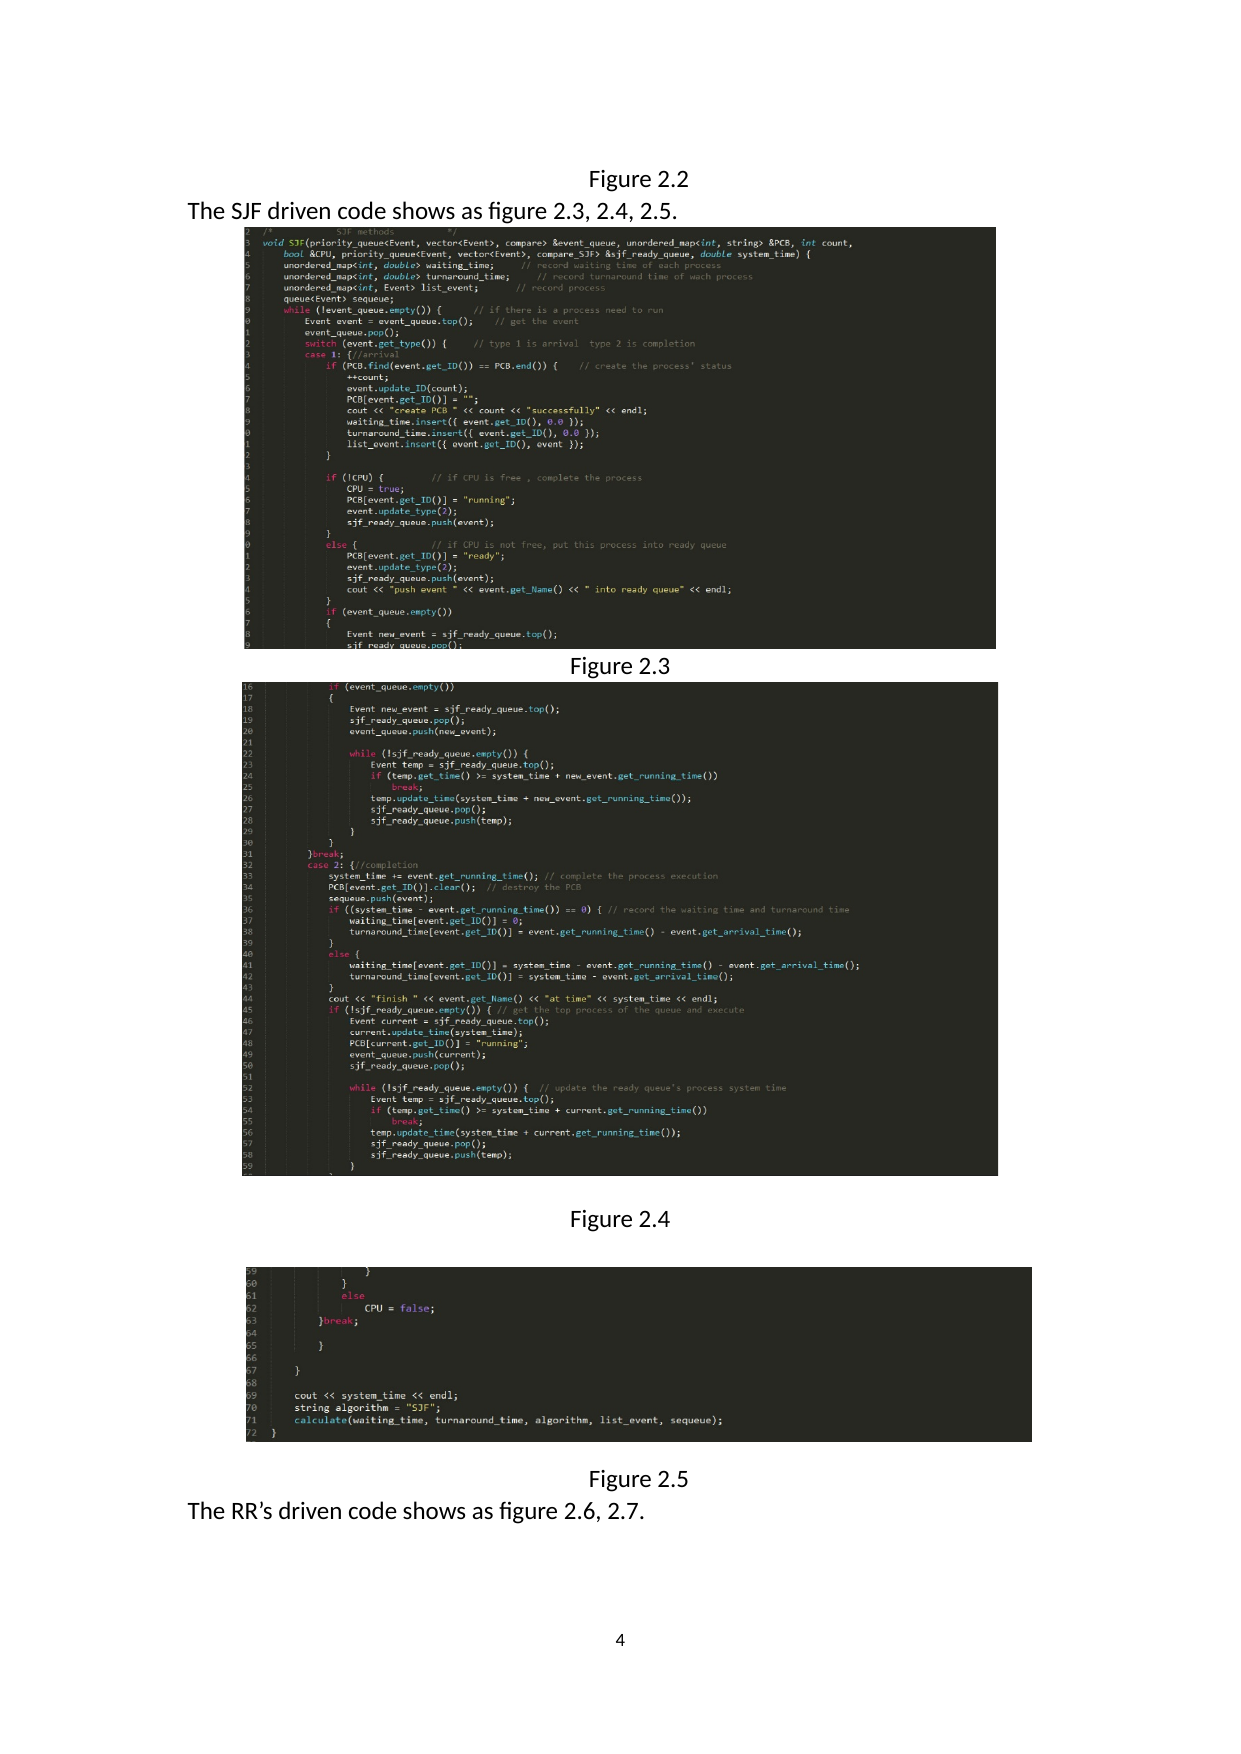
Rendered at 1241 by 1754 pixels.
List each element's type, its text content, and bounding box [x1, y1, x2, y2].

text The SJF driven code shows as figure 2.3, 2.4, 2.5. [187, 194, 1053, 227]
text Figure 2.5 [225, 1462, 1053, 1494]
text Figure 2.3 [187, 649, 1053, 682]
text Figure 2.4 [187, 1202, 1053, 1234]
picture [242, 682, 999, 1176]
text The RR’s driven code shows as figure 2.6, 2.7. [187, 1494, 1053, 1527]
picture [244, 227, 996, 649]
picture [246, 1267, 1032, 1442]
text Figure 2.2 [225, 162, 1053, 194]
